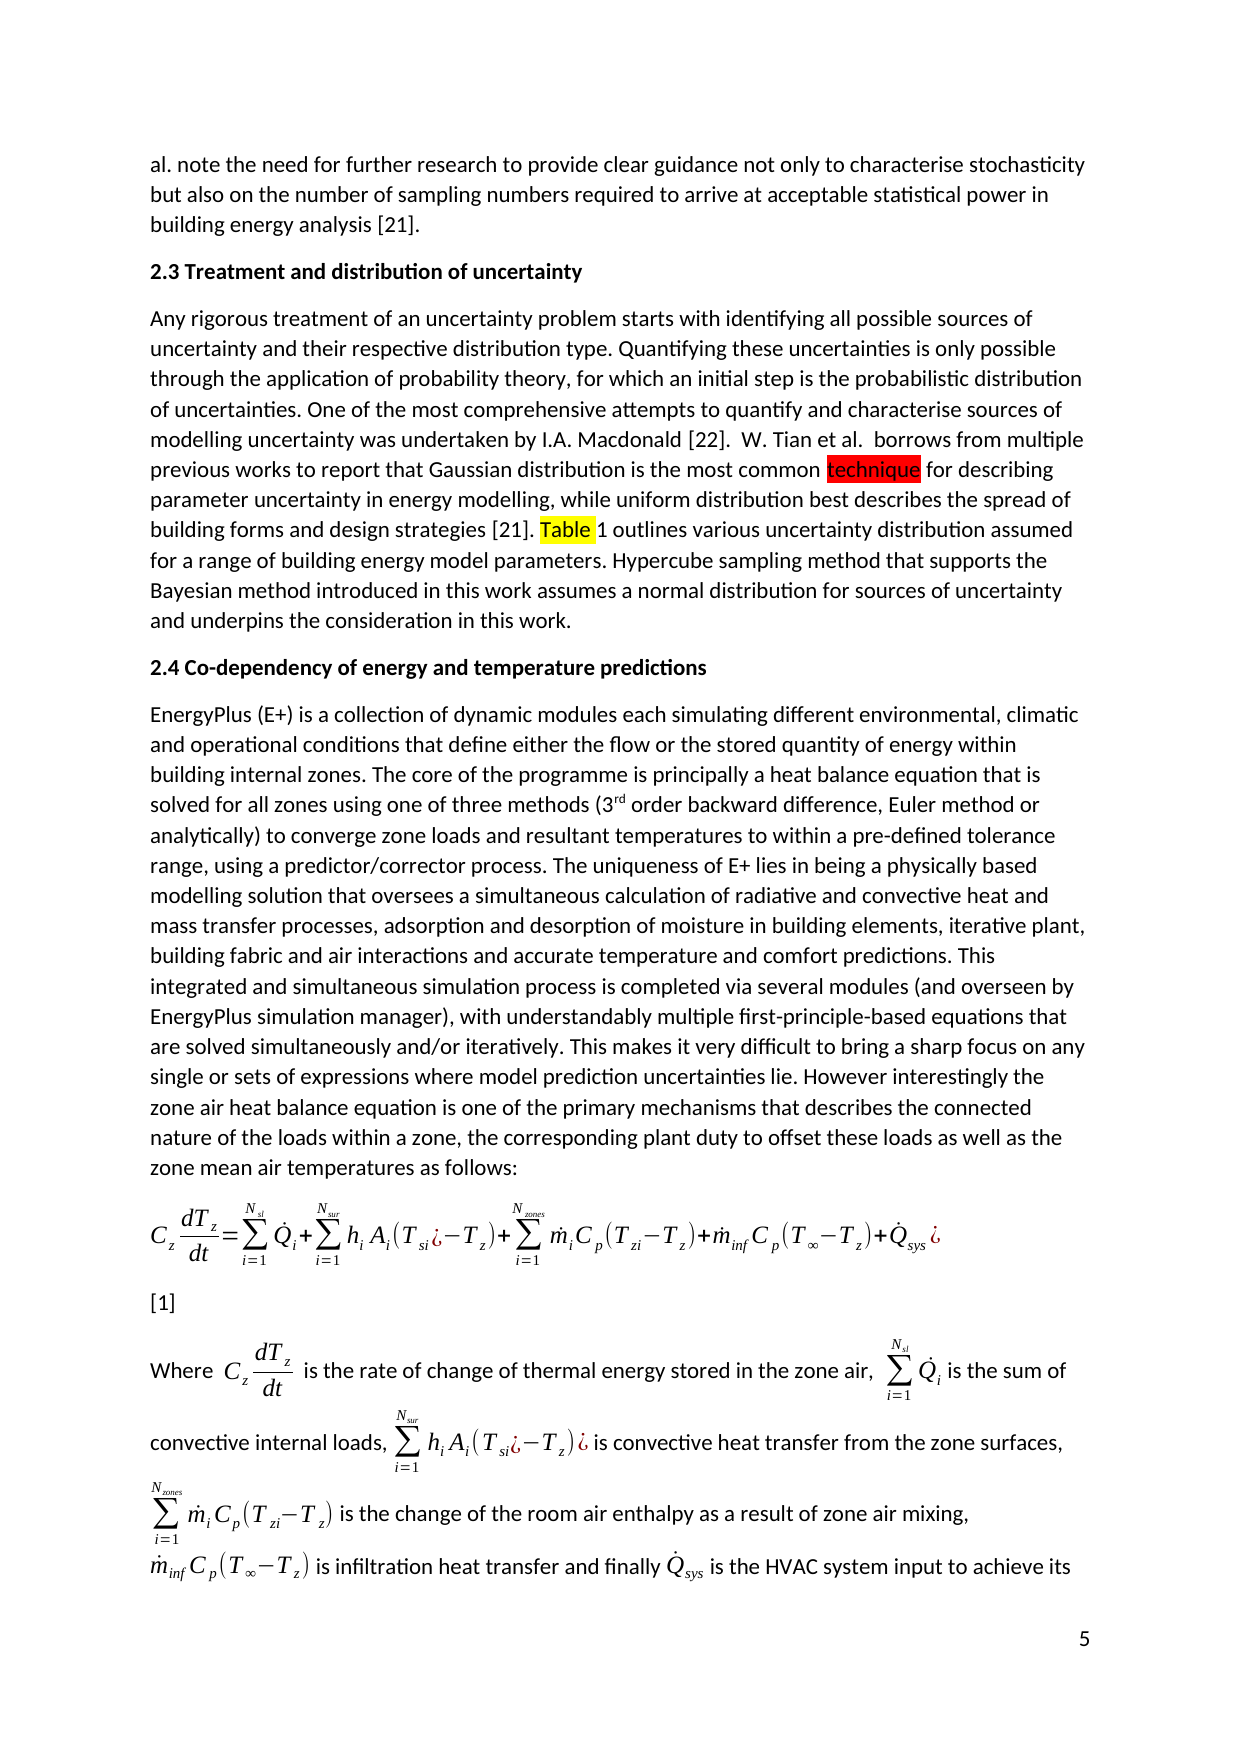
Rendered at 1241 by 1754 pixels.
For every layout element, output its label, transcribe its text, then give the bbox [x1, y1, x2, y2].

text 2.4 Co-dependency of energy and temperature predictions [150, 653, 1090, 681]
text 2.3 Treatment and distribution of uncertainty [150, 257, 1090, 285]
text Any rigorous treatment of an uncertainty problem starts with identifying all possible sources of uncertainty and their respective distribution type. Quantifying these uncertainties is only possible through the application of probability theory, for which an initial step is the probabilistic distribution of uncertainties. One of the most comprehensive attempts to quantify and characterise sources of modelling uncertainty was undertaken by I.A. Macdonald [22]. W. Tian et al. borrows from multiple previous works to report that Gaussian distribution is the most common technique for describing parameter uncertainty in energy modelling, while uniform distribution best describes the spread of building forms and design strategies [21]. Table 1 outlines various uncertainty distribution assumed for a range of building energy model parameters. Hypercube sampling method that supports the Bayesian method introduced in this work assumes a normal distribution for sources of uncertainty and underpins the consideration in this work. [150, 304, 1090, 634]
text EnergyPlus (E+) is a collection of dynamic modules each simulating different environmental, climatic and operational conditions that define either the flow or the stored quantity of energy within building internal zones. The core of the programme is principally a heat balance equation that is solved for all zones using one of three methods (3rd order backward difference, Euler method or analytically) to converge zone loads and resultant temperatures to within a pre-defined tolerance range, using a predictor/corrector process. The uniqueness of E+ lies in being a physically based modelling solution that oversees a simultaneous calculation of radiative and convective heat and mass transfer processes, adsorption and desorption of moisture in building elements, iterative plant, building fabric and air interactions and accurate temperature and comfort predictions. This integrated and simultaneous simulation process is completed via several modules (and overseen by EnergyPlus simulation manager), with understandably multiple first-principle-based equations that are solved simultaneously and/or iteratively. This makes it very difficult to bring a sharp focus on any single or sets of expressions where model prediction uncertainties lie. However interestingly the zone air heat balance equation is one of the primary mechanisms that describes the connected nature of the loads within a zone, the corresponding plant duty to offset these loads as well as the zone mean air temperatures as follows: [150, 700, 1090, 1181]
text [1] [150, 1288, 1090, 1316]
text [150, 150, 1090, 238]
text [150, 1335, 1090, 1582]
